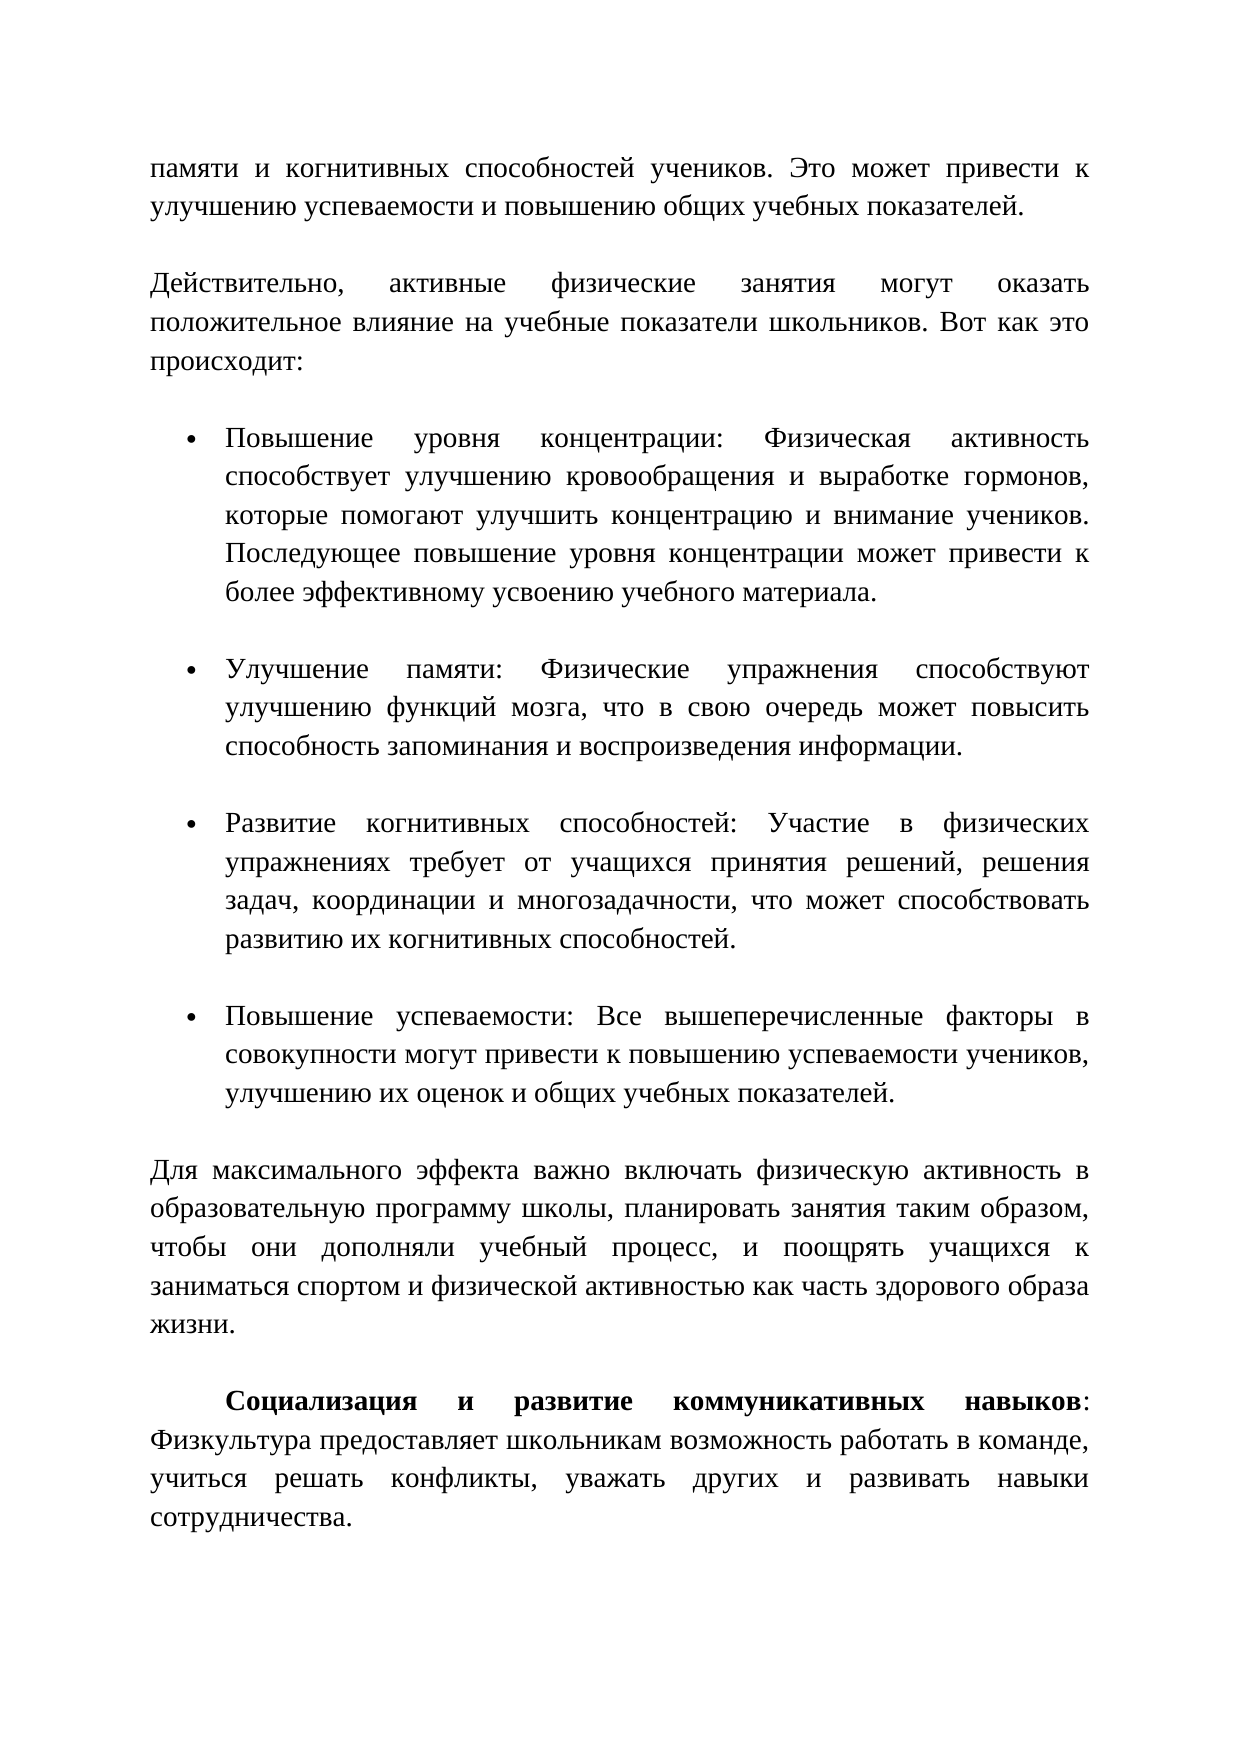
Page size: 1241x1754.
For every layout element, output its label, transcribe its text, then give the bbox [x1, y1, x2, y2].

text Социализация и развитие коммуникативных навыков: Физкультура предоставляет школьникам возможность работать в команде, учиться решать конфликты, уважать других и развивать навыки сотрудничества. [150, 1383, 1090, 1532]
list Повышение уровня концентрации: Физическая активность способствует улучшению кровообращения и выработке гормонов, которые помогают улучшить концентрацию и внимание учеников. Последующее повышение уровня концентрации может привести к более эффективному усвоению учебного материала. [187, 420, 1090, 607]
list Развитие когнитивных способностей: Участие в физических упражнениях требует от учащихся принятия решений, решения задач, координации и многозадачности, что может способствовать развитию их когнитивных способностей. [187, 805, 1090, 954]
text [150, 150, 1090, 222]
text Действительно, активные физические занятия могут оказать положительное влияние на учебные показатели школьников. Вот как это происходит: [150, 266, 1090, 376]
list Улучшение памяти: Физические упражнения способствуют улучшению функций мозга, что в свою очередь может повысить способность запоминания и воспроизведения информации. [187, 651, 1090, 762]
text Для максимального эффекта важно включать физическую активность в образовательную программу школы, планировать занятия таким образом, чтобы они дополняли учебный процесс, и поощрять учащихся к заниматься спортом и физической активностью как часть здорового образа жизни. [150, 1152, 1090, 1340]
list Повышение успеваемости: Все вышеперечисленные факторы в совокупности могут привести к повышению успеваемости учеников, улучшению их оценок и общих учебных показателей. [187, 998, 1090, 1108]
